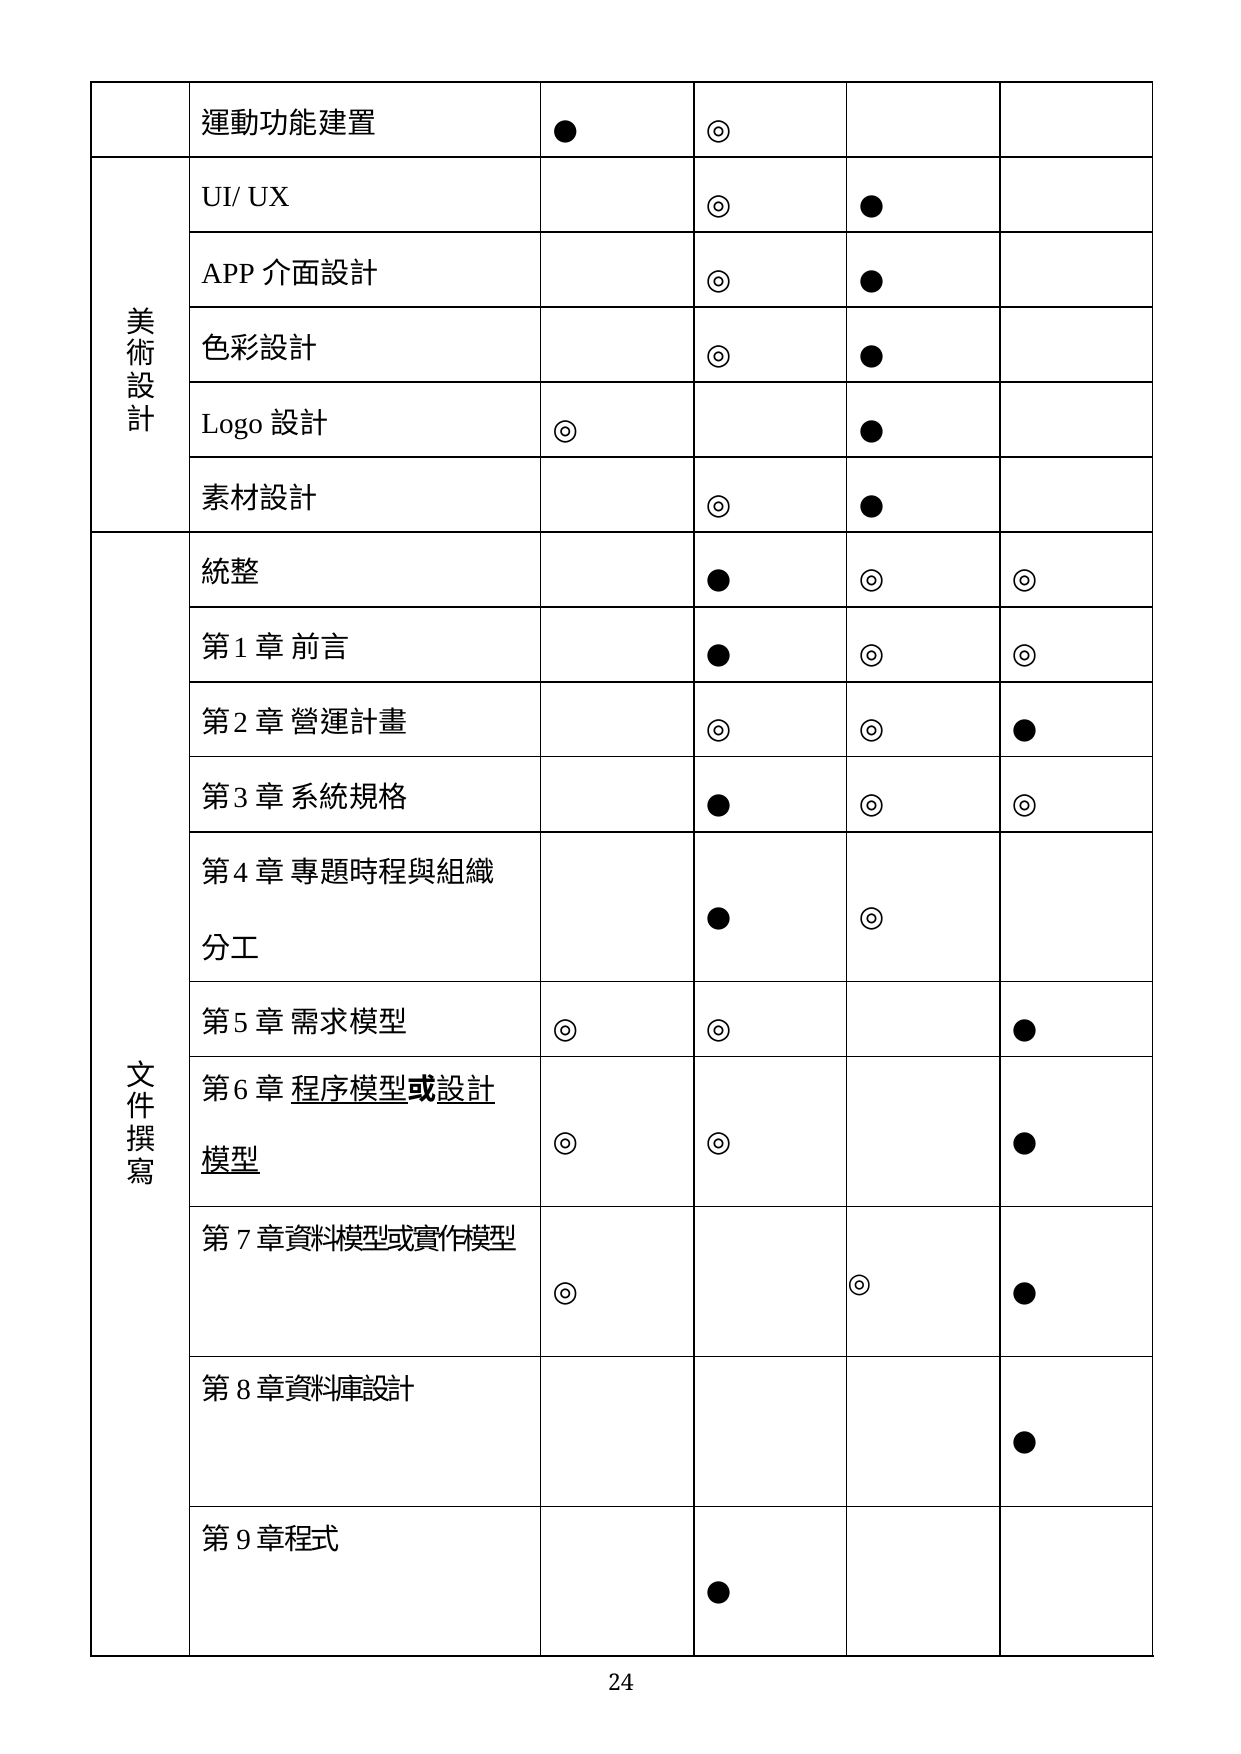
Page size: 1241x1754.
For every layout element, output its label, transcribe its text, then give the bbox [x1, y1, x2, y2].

table_cell ◎ [695, 308, 846, 381]
table_cell ◎ [541, 383, 693, 456]
table_cell ● [847, 233, 999, 306]
table_cell ● [847, 158, 999, 231]
table_cell [1001, 1507, 1152, 1655]
table_cell ● [541, 83, 693, 156]
table_cell ◎ [847, 683, 999, 756]
table_cell 文件撰寫 [92, 533, 189, 1655]
table_cell [541, 833, 693, 981]
table_cell [847, 982, 999, 1056]
table_cell [541, 757, 693, 831]
table_cell [541, 308, 693, 381]
table_cell 素材設計 [190, 458, 540, 531]
table_cell 美術設計 [92, 158, 189, 531]
table_cell ◎ [695, 458, 846, 531]
table_cell Logo 設計 [190, 383, 540, 456]
table_cell ◎ [695, 158, 846, 231]
table_cell [847, 1507, 999, 1655]
table_cell ◎ [695, 982, 846, 1056]
table_cell ● [695, 608, 846, 681]
table_cell ● [847, 383, 999, 456]
table_cell ◎ [847, 533, 999, 606]
table_cell 第 1 章 前言 [190, 608, 540, 681]
table_cell UI/ UX [190, 158, 540, 231]
table_cell [695, 383, 846, 456]
table_cell ◎ [541, 1207, 693, 1356]
table_cell ● [847, 308, 999, 381]
table_cell ◎ [541, 1057, 693, 1206]
table_cell ● [1001, 1357, 1152, 1506]
table_cell [1001, 308, 1152, 381]
table_cell ◎ [1001, 608, 1152, 681]
table_cell ◎ [847, 833, 999, 981]
table_cell [541, 1357, 693, 1506]
table_cell ◎ [1001, 757, 1152, 831]
table_cell 第8章 資料庫設計 [190, 1357, 540, 1506]
table_cell [541, 233, 693, 306]
table_cell ◎ [695, 683, 846, 756]
table_cell ● [1001, 982, 1152, 1056]
table_cell 第 6 章 程序模型或設計 模型 [190, 1057, 540, 1206]
table_cell [541, 608, 693, 681]
table_cell 第7章 資料模型或實作模型 [190, 1207, 540, 1356]
table_cell [541, 158, 693, 231]
table_cell ● [695, 757, 846, 831]
table_cell ● [695, 533, 846, 606]
table_cell ◎ [695, 1057, 846, 1206]
table_cell [541, 533, 693, 606]
table_cell ◎ [1001, 533, 1152, 606]
table_cell ◎ [695, 233, 846, 306]
table_cell ◎ [847, 757, 999, 831]
table_cell 第 2 章 營運計畫 [190, 683, 540, 756]
table_cell 色彩設計 [190, 308, 540, 381]
table_cell ◎ [847, 608, 999, 681]
table_cell [1001, 833, 1152, 981]
table_cell 運動功能建置 [190, 83, 540, 156]
table_cell [1001, 458, 1152, 531]
table_cell [541, 1507, 693, 1655]
table_cell 第 5 章 需求模型 [190, 982, 540, 1056]
table_cell [1001, 158, 1152, 231]
table_cell [1001, 383, 1152, 456]
table_cell ● [695, 1507, 846, 1655]
table_cell 統整 [190, 533, 540, 606]
table_cell [1001, 83, 1152, 156]
table_cell [541, 683, 693, 756]
table_cell ● [1001, 1057, 1152, 1206]
table_cell ◎ [695, 83, 846, 156]
table_cell ● [695, 833, 846, 981]
table_cell ◎ [541, 982, 693, 1056]
table_cell 第9章 程式 [190, 1507, 540, 1655]
table_cell ● [847, 458, 999, 531]
table_cell [847, 1357, 999, 1506]
table_cell 第 3 章 系統規格 [190, 757, 540, 831]
table_cell APP 介面設計 [190, 233, 540, 306]
table_cell ● [1001, 683, 1152, 756]
table_cell [1001, 233, 1152, 306]
table_cell [695, 1357, 846, 1506]
table_cell [695, 1207, 846, 1356]
table_cell [541, 458, 693, 531]
table_cell ● [1001, 1207, 1152, 1356]
table_cell [847, 83, 999, 156]
table_cell 第 4 章 專題時程與組織 分工 [190, 833, 540, 981]
table_cell ◎ [847, 1207, 999, 1356]
table_cell [847, 1057, 999, 1206]
